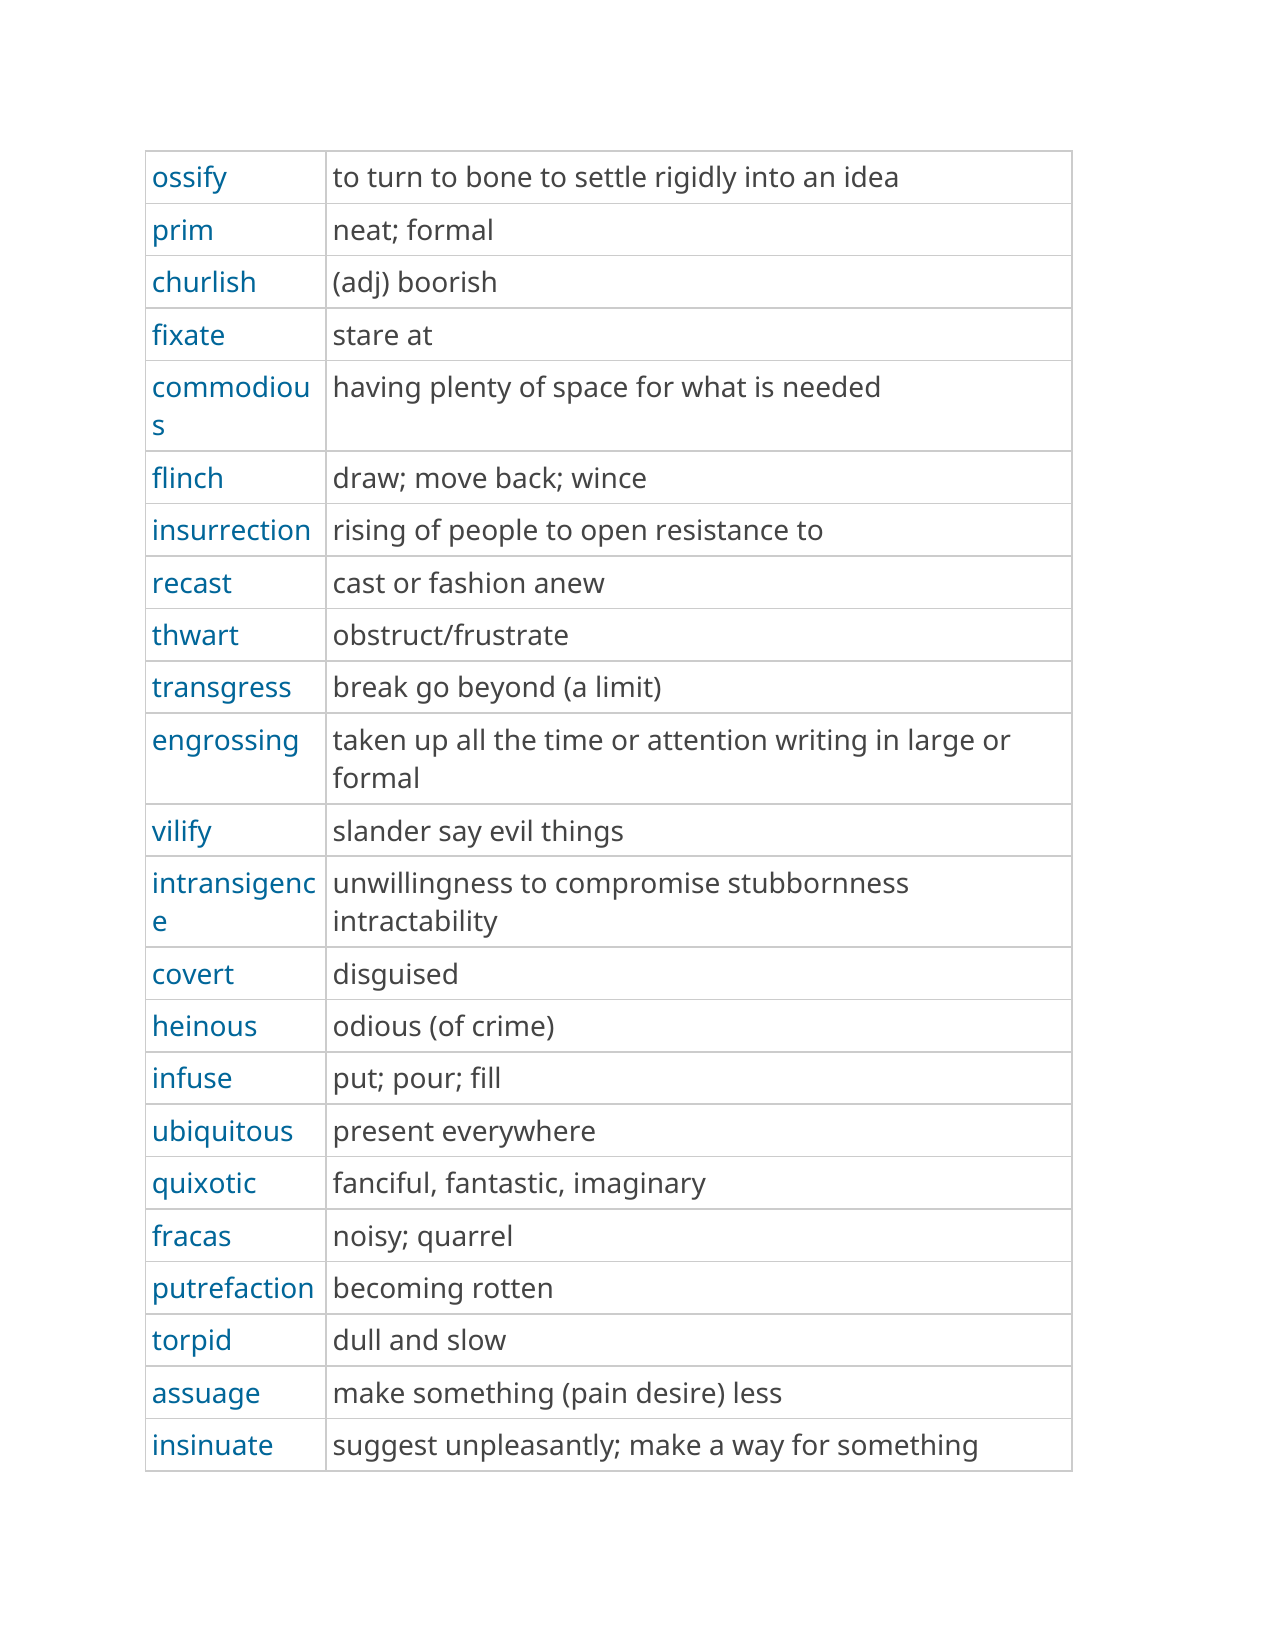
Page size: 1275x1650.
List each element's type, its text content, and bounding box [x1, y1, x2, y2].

table_cell odious (of crime) [327, 1000, 1071, 1051]
table_cell putrefaction [146, 1262, 325, 1313]
table_cell insinuate [146, 1419, 325, 1470]
table_cell torpid [146, 1315, 325, 1365]
table_cell flinch [146, 452, 325, 503]
table_cell fanciful, fantastic, imaginary [327, 1157, 1071, 1208]
table_cell break go beyond (a limit) [327, 662, 1071, 712]
table_cell fracas [146, 1210, 325, 1261]
table_cell fixate [146, 309, 325, 359]
table_cell churlish [146, 256, 325, 307]
table_cell assuage [146, 1367, 325, 1418]
table_cell engrossing [146, 714, 325, 803]
table_cell recast [146, 557, 325, 607]
table_cell intransigence [146, 857, 325, 946]
table_cell becoming rotten [327, 1262, 1071, 1313]
table_cell disguised [327, 948, 1071, 998]
table_cell quixotic [146, 1157, 325, 1208]
table_cell taken up all the time or attention writing in large or formal [327, 714, 1071, 803]
table_cell cast or fashion anew [327, 557, 1071, 607]
table_cell slander say evil things [327, 805, 1071, 855]
table_cell rising of people to open resistance to [327, 504, 1071, 555]
table_cell unwillingness to compromise stubbornness intractability [327, 857, 1071, 946]
table_cell (adj) boorish [327, 256, 1071, 307]
table_cell heinous [146, 1000, 325, 1051]
table_cell dull and slow [327, 1315, 1071, 1365]
table_cell transgress [146, 662, 325, 712]
table_cell ossify [146, 152, 325, 202]
table_cell make something (pain desire) less [327, 1367, 1071, 1418]
table_cell present everywhere [327, 1105, 1071, 1156]
table_cell infuse [146, 1053, 325, 1103]
table_cell put; pour; fill [327, 1053, 1071, 1103]
table_cell to turn to bone to settle rigidly into an idea [327, 152, 1071, 202]
table_cell draw; move back; wince [327, 452, 1071, 503]
table_cell prim [146, 204, 325, 255]
table_cell covert [146, 948, 325, 998]
table_cell noisy; quarrel [327, 1210, 1071, 1261]
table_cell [327, 1419, 1071, 1470]
table_cell ubiquitous [146, 1105, 325, 1156]
table_cell commodious [146, 361, 325, 450]
table_cell stare at [327, 309, 1071, 359]
table_cell insurrection [146, 504, 325, 555]
table_cell thwart [146, 609, 325, 660]
table_cell obstruct/frustrate [327, 609, 1071, 660]
table_cell neat; formal [327, 204, 1071, 255]
table_cell vilify [146, 805, 325, 855]
table_cell having plenty of space for what is needed [327, 361, 1071, 450]
